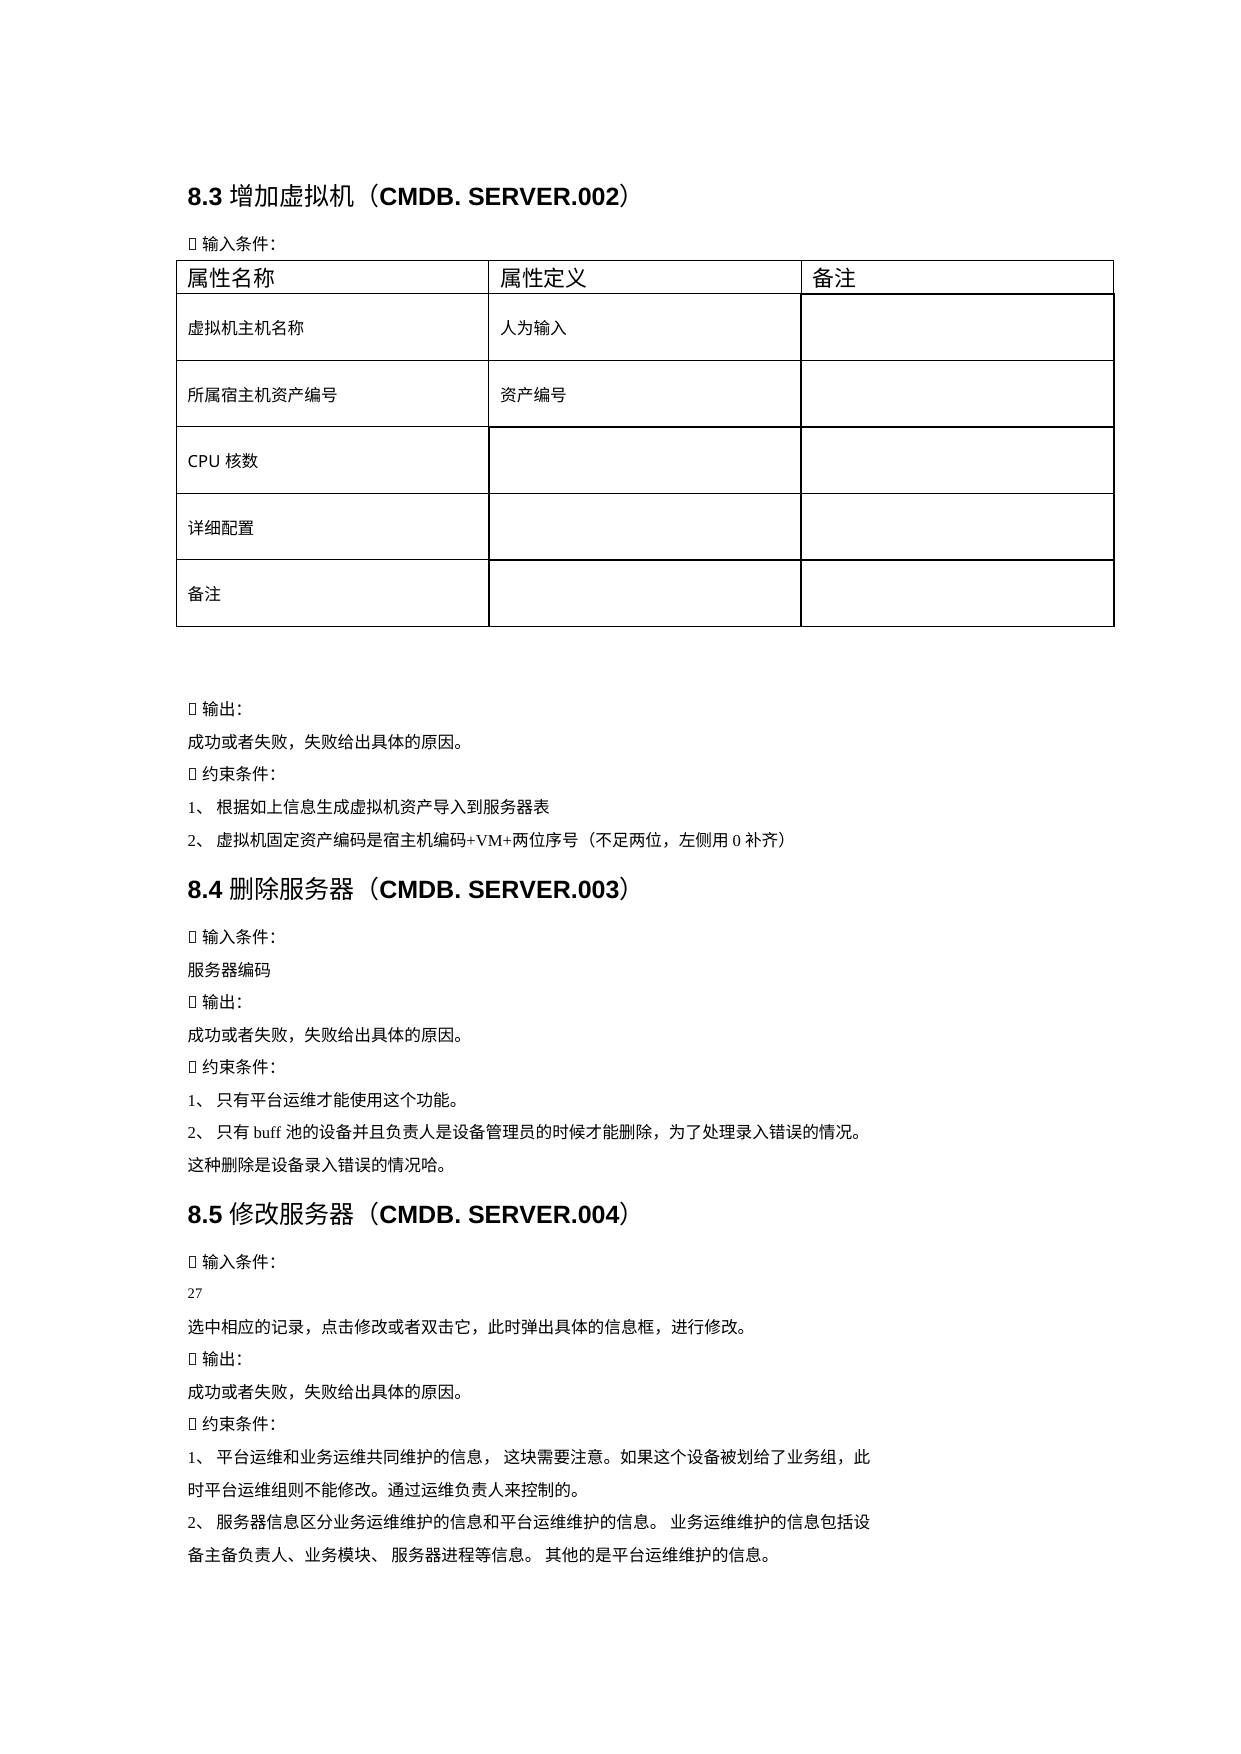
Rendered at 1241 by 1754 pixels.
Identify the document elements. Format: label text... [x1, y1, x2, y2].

table_cell 备注 [177, 560, 488, 626]
table_header 属性名称 [177, 261, 488, 293]
table_cell 虚拟机主机名称 [177, 294, 488, 359]
text 8.3 增加虚拟机（CMDB. SERVER.002）  输入条件： [187, 162, 1053, 259]
table_header 备注 [802, 261, 1113, 293]
table_cell [802, 361, 1113, 426]
table_cell [490, 561, 800, 626]
table_cell 详细配置 [177, 494, 488, 559]
table_cell [802, 494, 1113, 559]
table_cell [490, 428, 800, 493]
table_cell CPU 核数 [177, 427, 488, 493]
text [187, 627, 1053, 1570]
table_cell [490, 494, 800, 559]
table_cell 所属宿主机资产编号 [177, 361, 488, 426]
table_cell [802, 295, 1113, 359]
table_cell [802, 561, 1113, 626]
table_cell 人为输入 [489, 294, 800, 359]
table_header 属性定义 [489, 261, 801, 293]
table_cell 资产编号 [489, 361, 800, 426]
table_cell [802, 428, 1113, 493]
